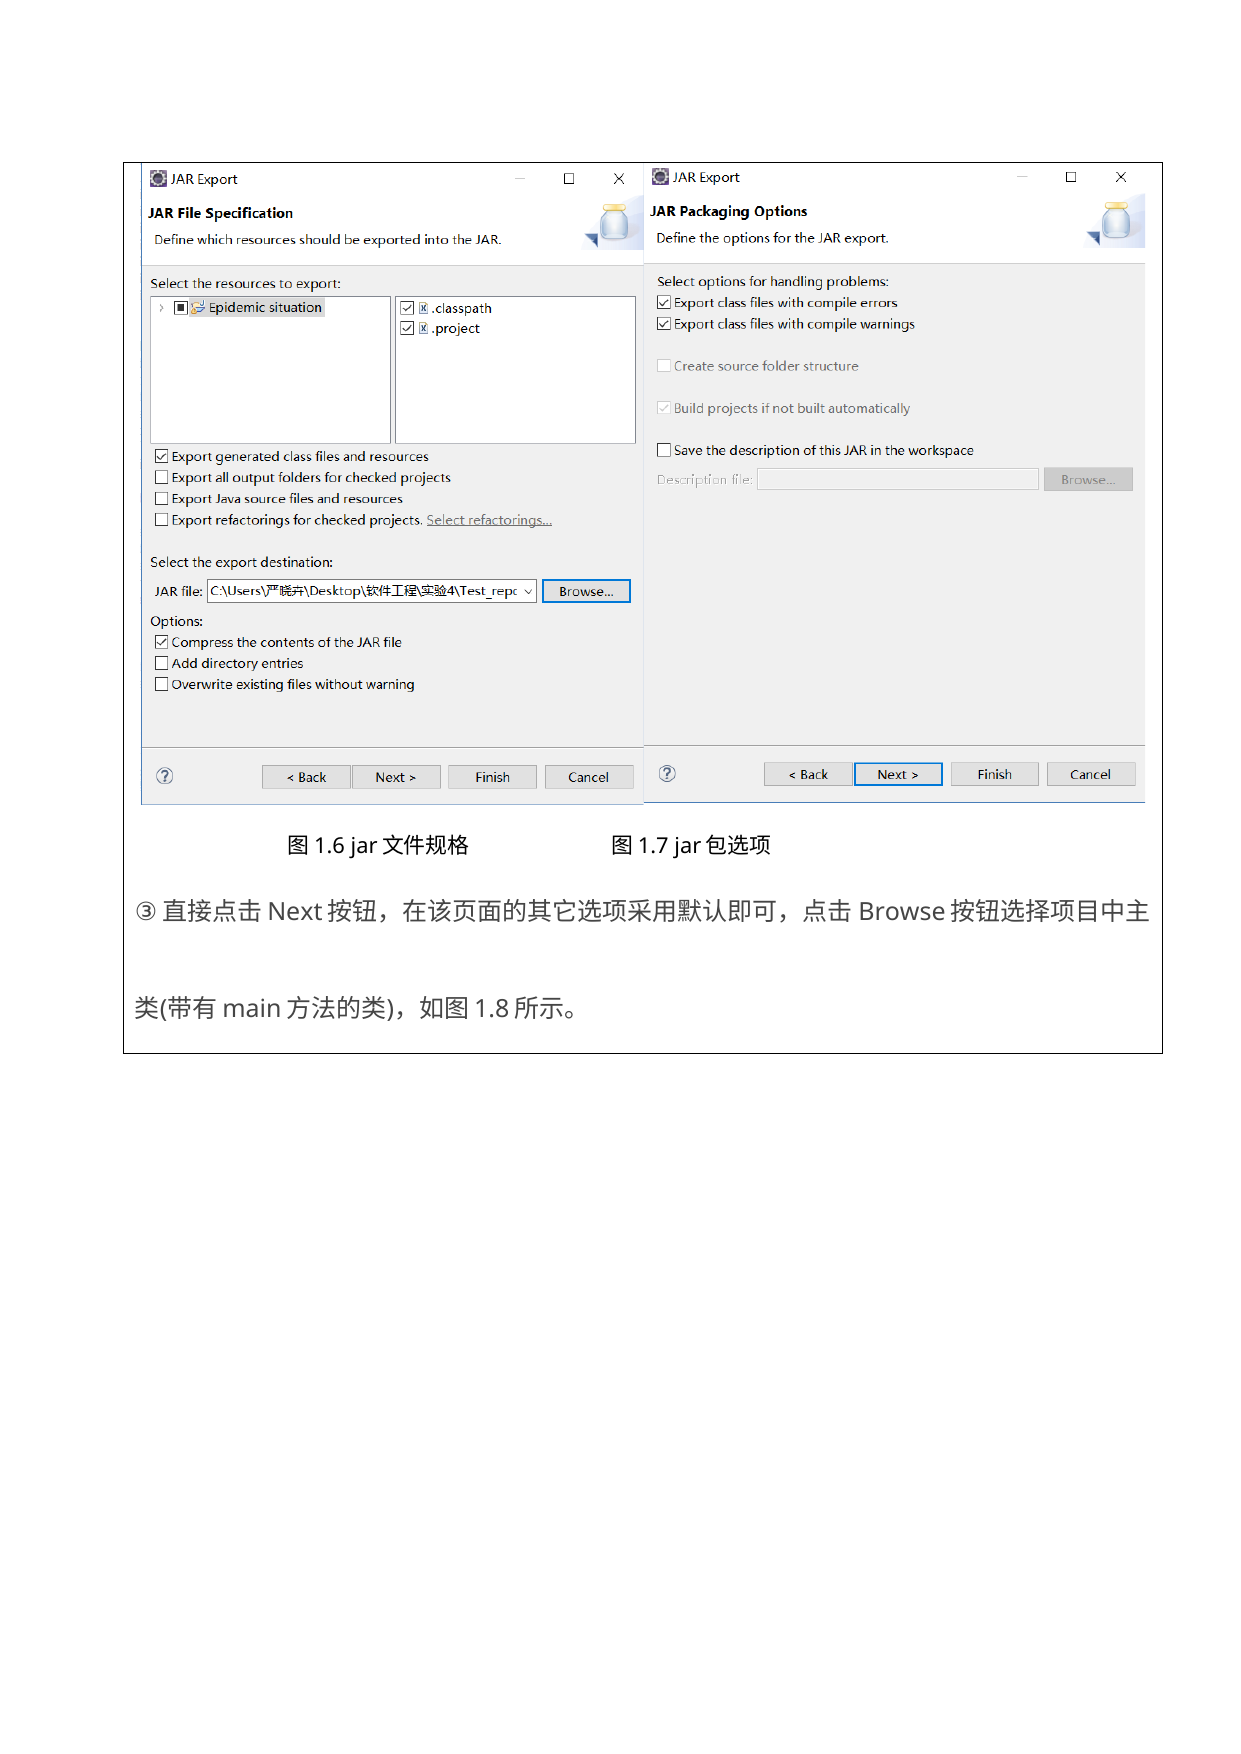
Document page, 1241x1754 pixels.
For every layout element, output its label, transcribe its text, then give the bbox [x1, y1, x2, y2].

picture [140, 163, 1146, 805]
table_cell 一、实验目的 1.在上次实验的基础上通过自主查找资料并学习完成此次个人编程。 2.通过个人编程的完成过程来进一步学习编程的思想。 二、材料与方法 PC机一台、GitHub、Eclipse、exe4j等 。 三、实验主要过程与结果 1.实验环境 （1）语言要求 JAVA （2）开发环境 内存8G及以上。 （3）工具 Eclipse、exe4j。 2.安装exe4j工具并进行自主学习 （1）在网站上寻到下载地址，并点击下载。 （2）下载完成后根据提示进行安装。 3.编程 （1）内容 在实验三的基础上继续，输入文件为yq_in.txt，输出文件yq_out.txt。 （要求）①每个省后面有一个总数； ②输出省按总数从大到小排序；如果两个省总数一样，按拼音（字母）排序； ③每个省内各市从大到小排序；如果两个市总数一样，按拼音（字母）排序。 （2）解决思路 因为本次实验要求在cmd中输入输入文件名和输出文件名，因此不需要在Eclipse源代码中确定文件名及路径。 根据本次实验要求来看，需完成全省的汇总、省份的排序以及省份内的城市排序。 排序的优先原则为数量优先级最高，其次是省份或城市拼音的字母优先级。 数据的灵活处理需借助辅助标记。 （3）流程 ①创建数组rank对省份的城市进行分割；创建数组pro进行省份的排序；使用HashMap表示省份:总数；设置中文拼音进排序的语句。 ②创建一个列表list，用来装按行读取到的内容。 ③按行读取文件中的内容。 使用InputStreamReader类（从字节流到字符流的桥接器）。（为了获得最高效率，选择在BufferedReader中包装InputStreamReader） 设置tempString字符串，用reader.readLine()读出一行，并将成功读出的内容传给tempString字符串。 关闭读的接口。 ④进行省份的排序。 ⑤按照省份对省份内的城市进行排序。 ⑥需得到[省份，起始，结束]，设定第一个起始位置为0。 ⑦主函数 按行读取文档的内容到list（list规模设置为128）。 设置总人数，进行省份和总数的统计。 进行结果的输出。 （4）代码 package city; import java.text.Collator; import java.util.*; import java.io.BufferedReader; import java.io.File; import java.io.FileInputStream; import java.io.FileOutputStream; import java.io.IOException; import java.io.InputStreamReader; import java.io.OutputStreamWriter; public class Test_report { //对省份的城市进行分割 static String[][] rank=new String[9][3]; //进行省份的排序 static String[][] pro =new String[9][2]; static Map<Object,Object> dic =new HashMap<Object,Object>(); static Comparator<Object> com=Collator.getInstance(java.util.Locale.CHINA); //创建一个列表,用来装按行读取到的内容 static List<String> list=new ArrayList<>(); public static void readFileByLines(String filename) throws IOException { File file = new File(filename); BufferedReader reader=null; InputStreamReader inputStreamReader = new InputStreamReader(new FileInputStream(file), "GBK"); reader = new BufferedReader(inputStreamReader); String tempString; while((tempString = reader.readLine())!= null) { list.add(tempString); } inputStreamReader.close(); reader.close(); } public static void change(String[][] str) { String[][] exc = new String[str.length][]; for(int j=0;j<str.length;j++) { for(int k=j+1;k<str.length;k++) { if(Integer.valueOf(str[j][1])>Integer.valueOf(str[k][1])) { continue; } else if(Integer.valueOf(str[j][1])<Integer.valueOf(str[k][1])) { exc[j]=str[k]; str[k]=str[j]; str[j]=exc[j]; } else { if(com.compare(str[k][0],str[j][0])>=0) { continue; } else { exc[j]=str[k]; str[k]=str[j]; str[j]=exc[j]; } } } } } //按照省份对省份内的城市进行排序 //a为一个省份的起始位置，b为一个省份的结束位置 public static void exchange(String[][] str,int a,int b) { String[][] exc = new String[str.length][]; for(int j=a;j<b-1;j++) { for(int k=j+1;k<b-1;k++) { if(Integer.valueOf(str[j][2])>Integer.valueOf(str[k][2])) { continue; } else if(Integer.valueOf(str[j][2])<Integer.valueOf(str[k][2])) { exc[j]=str[k]; str[k]=str[j]; str[j]=exc[j]; } else { if(com.compare(str[k][1],str[j][1])>=0) { continue; } else { exc[j]=str[k]; str[k]=str[j]; str[j]=exc[j]; } } } } } public static void rank(String[][] str) { String s= str[0][0]; int count=0; //设定第一个起始位置为0 rank[count][1]=String.valueOf(0); for(int b=0;b<str.length;b++) { if(str[b][0].equals(s)) { continue; } else { rank[count][0]=str[b-1][0]; rank[count][2]=String.valueOf(b-1); count=count+1; rank[count][1]=String.valueOf(b); s=str[b][0]; } } rank[count][0]=str[str.length-1][0]; rank[count][2]=String.valueOf(str.length-1); } public static void main(String[] args) throws IOException { readFileByLines(args[0]); System.out.println(list); String[][] string = new String[list.size()][]; int sum=0; for(int i = 0;i<list.size();i++) { string[i] = list.get(i).split("\\s+"); } String loc=string[0][0]; for(int r=0;r<string.length;r++) { if(string[r][0].equals(loc)) { sum+=Integer.valueOf(string[r][2]); } else { dic.put(string[r-1][0], sum); sum=Integer.valueOf(string[r][2]); loc=string[r][0]; } } int count=0; dic.put(string[string.length-1][0], sum); for(Object key :dic.keySet()) { pro[count][0]=key.toString(); pro[count][1]=dic.get(key).toString(); count++; } change(pro); System.out.println("按总人数从多到少的排序方法进行省份的排序："); for(String[] s :pro) { for(String r :s) { System.out.println(r+" "); } } rank(string); System.out.println("各省份及其所包含城市的范围："); for(String[] s :rank) { for(String r :s) { System.out.print(r+" "); } } String location=pro[0][0]; for(int j =0 ;j < pro.length;j++) { for(int i=0;i<rank.length;i++) { if(rank[i][0].equals(pro[j][0])) { exchange(string,Integer.valueOf(rank[i][1]),Integer.valueOf(rank[i][2])); } else { continue; } } } File file = new File(args[1]); FileOutputStream out = new FileOutputStream(file); OutputStreamWriter wr =new OutputStreamWriter(out); if(args.length<2||args.length>3) { System.out.println("参数出错"); } else if(args.length==2) { //先写入人数最多的省份并加换行到文档 wr.write(location+" "+pro[0][1]+"\r\n\r\n"); for(int j =0 ;j < pro.length;j++) { for(int i=0;i<string.length;i++) { if(string[i][0].equals(pro[j][0])) { wr.write(string[i][1]+" "+string[i][2]+"\r\n"); } else { continue; } } if(j!=pro.length-1) { location=pro[j+1][0]; wr.write(location+" "+pro[j+1][1]+"\r\n\r\n"); } else break; } } else { location = args[2]; wr.write(location+" "+pro[0][1]+"\r\n\r\n"); for(int j =0 ;j < string.length;j++) { if(string[j][0].equals(location)) { wr.write(string[j][1]+" "+string[j][2]+"\r\n"); } else { continue; } } } wr.close(); } } 主要过程 （1）新建一个java项目Epidemic situation,在该项目下新建一个包city，在该包下新建一个类Test_report。 图1.1 新建java项目Epidemic situation 图1.2 新建包city 图1.3 新建类Test_report （2）在新建的类页面编写代码。 图1.4 编写代码 （3）保存并把该项目打成jar包。 ①选择项目名称右击选择【Export...】，出现如图1.5所示的页面，展开【Java】选项，选择【JAR file】点击Next。 图1.5 ②点击Browse按钮，选择生成的JAR文件路径，其它选项可以暂时使用默认的，然后点击Next。 图1.6 jar文件规格 图1.7 jar包选项 ③直接点击Next按钮，在该页面的其它选项采用默认即可，点击Browse按钮选择项目中主类(带有main方法的类)，如图1.8所示。 图1.8 选择主类 ④直接点击【OK】后如图1.9所示,再点击【Finish】按钮，即可完成。 图1.9 jar清单规格 （4）将java程序转换为exe。 ①找到exe4j下面的bin目录，双击exe4j.exe运行。 图2.1 运行exe4j ②直接点击Next按钮，选择"JAR in EXE" mode，如图2.2所示。 图2.2 选择项目类型 ③点击Next按钮，Short name of your application中可随便定义，我选择定义与类相同的名字Test_report；Output directory中是用来指定生成exe文件的目录，如图2.3所示。 图2.3 配置应用 ④点击Next按钮出现如图2.4所示的页面，点击Advanced Options后点击32bit or 64bit一栏后出现如图2.5所示的页面，勾选Generate 64-bit executable。 图2.4 配置可执行文件 图2.5 选择生成的可执行文件的主要结构 ⑤点击Next按钮出现如图2.6所示的页面后再次点击Next，在Executable name中输入要生成exe文件的名称，如图2.7所示。 图2.6 可执行清单的配置选项 图2.7 编辑生成的exe文件名 ⑥在点击Next按钮后出现的页面上点击右侧绿色的“+”出现如图2.8所示的页面。在Archive中选择我们第一步生成的jar文件，然后直接点击OK按钮，如图2.9所示；点击Main class 后面的按钮，选择程序的入口即程序含有main方法的类，点击OK按钮即可，如图2.10所示。 图2.8 java调用配置 图2.9 定义类路径入口 图2.10 选择主类 ⑦点击Next，在最低版本要求处填写了1.4，再次点击Next依次出现图2.12、2.13所示的页面，再次点击Next出现图2.14所示页面即可，即成功完成转换。 图2.11 jre配置 图2.12 配置闪屏 图2.13 配置可执行的消息 图2.14 转换完成 图2.15 成功生成Test_report.exe （5）注意 在导出jar包前需在Eclipse中设置传递main参数。 点击工具栏Run按钮，在弹出来的选项当中点击Run Configurations。接下来在弹出的界面当中点击Arguments，并在Program arguments框里填写所传参数（输入文件与输出文件的绝对路径），多参数以空格隔开，如图2.15所示（两个参数）。 图2.15 填好以后点击Apply，再点击Run即可。 Eclipse中运行结果如图2.16所示。 图2.16 此时在目标文件夹下也成功生成了yq_out.txt,如图2.17所示。 图2.17 如果传递的参数为3个（图2.18），则目标文件夹下也会成功生成相应的yq_out.txt,如图2.20所示。 图2.18 图2.19 5.结果测试 （1）在cmd中通过cd命令进入实验目录。 图3.1 进入实验目录 （2）使用jar -tvf Test_report.jar命令查看该jar包的内容。 图3.2 查看jar包内容 （3）在前边已成功生成了Test_report.exe，因此可在cmd中通过输入：Test_report yq_in.txt yq_out.txt 来运行，如图3.3、3.4所示。（两个参数） 图3.3 图3.4 （5）在cmd中通过输入：Test_report yq_in.txt yq_out.txt 浙江省 来运行，如图3.5、3.6所示。（三个参数） 图3.5 图3.6 （6）在cmd中通过输入：Test_report yq_in.txt yq_out.txt 湖南省 来运行，如图3.7、3.8所示。（三个参数） 图3.7 图3.8 四、分析讨论 1.在上次实验的基础上完成了此次个人编程，自主查找了资料且在完成过程中遇到错误并进行思考解决，因此学到了很多。 2.HashMap是基于哈希表的Map接口的实现，对于数据的灵活处理选择使用新的数组储存优先级顺序信息和分割省份之间的城市的信息作为辅助标记信息。 3.当BufferedReader在读取文本文件时，会先尽量从文件中读入字符数据并置入缓冲区， 而之后若使用read()方法，会先从缓冲区中进行读取。如果缓冲区数据不足，才会再从文件中读取。 4.使用BufferedWriter时，写入的数据并不会先输出到目的地，而是先存储至缓冲区中。如果缓冲区中的数据满了，才会一次对目的地进行写出。 5.在编写程序时注意添加注释，有利于理清自己的思维以及可在逐步调试或报错时发挥不可或缺的作用。 五、教师评阅 [124, 163, 1162, 1053]
